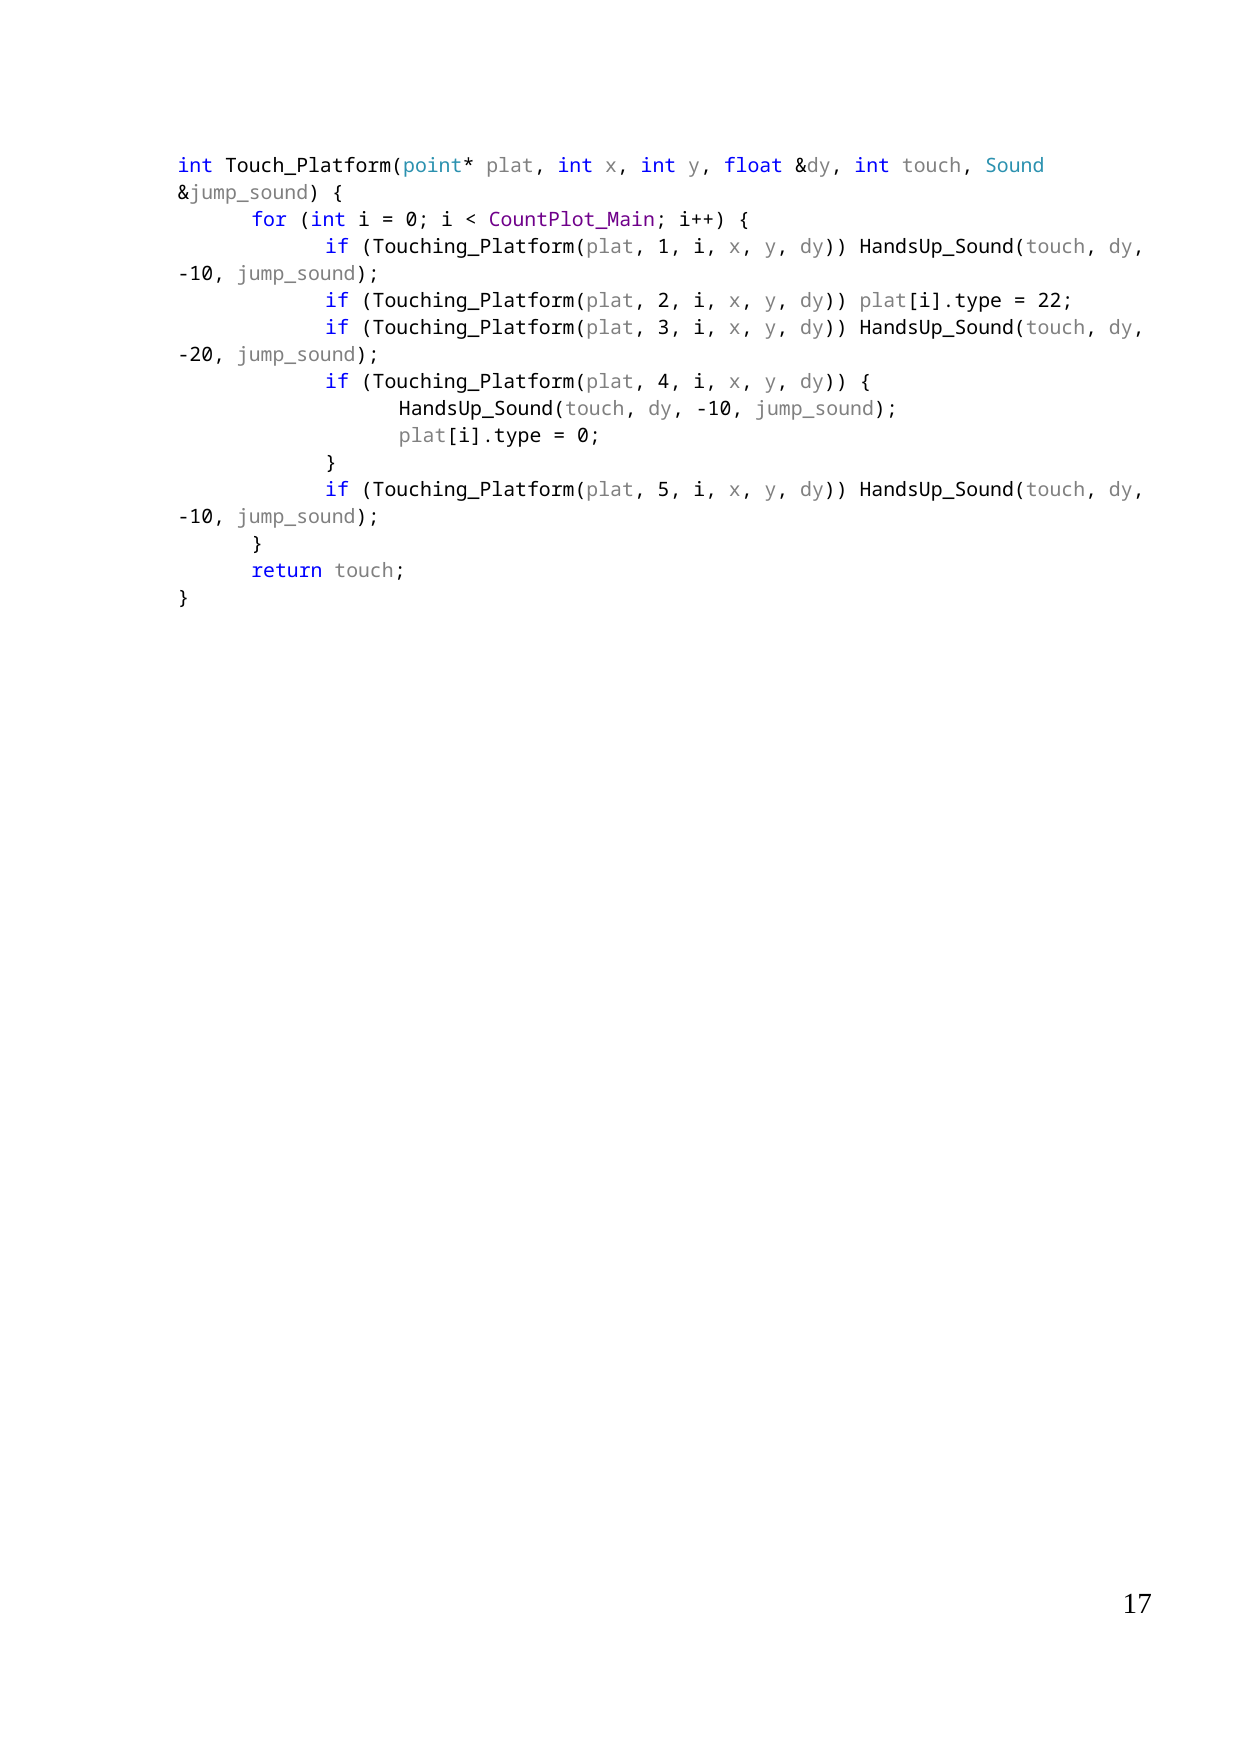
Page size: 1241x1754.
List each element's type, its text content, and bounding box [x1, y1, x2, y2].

text if (Touching_Platform(plat, 1, i, x, y, dy)) HandsUp_Sound(touch, dy, -10, jump_sound); [177, 233, 1152, 287]
text } [177, 583, 1152, 610]
text for (int i = 0; i < CountPlot_Main; i++) { [177, 206, 1152, 233]
text int Touch_Platform(point* plat, int x, int y, float &dy, int touch, Sound &jump_sound) { [177, 152, 1152, 206]
text if (Touching_Platform(plat, 2, i, x, y, dy)) plat[i].type = 22; [177, 287, 1152, 313]
text } [177, 448, 1152, 475]
text return touch; [177, 556, 1152, 583]
text } [177, 529, 1152, 556]
text HandsUp_Sound(touch, dy, -10, jump_sound); [177, 394, 1152, 421]
text if (Touching_Platform(plat, 5, i, x, y, dy)) HandsUp_Sound(touch, dy, -10, jump_sound); [177, 475, 1152, 529]
text if (Touching_Platform(plat, 4, i, x, y, dy)) { [177, 367, 1152, 394]
text plat[i].type = 0; [177, 421, 1152, 448]
text if (Touching_Platform(plat, 3, i, x, y, dy)) HandsUp_Sound(touch, dy, -20, jump_sound); [177, 313, 1152, 367]
